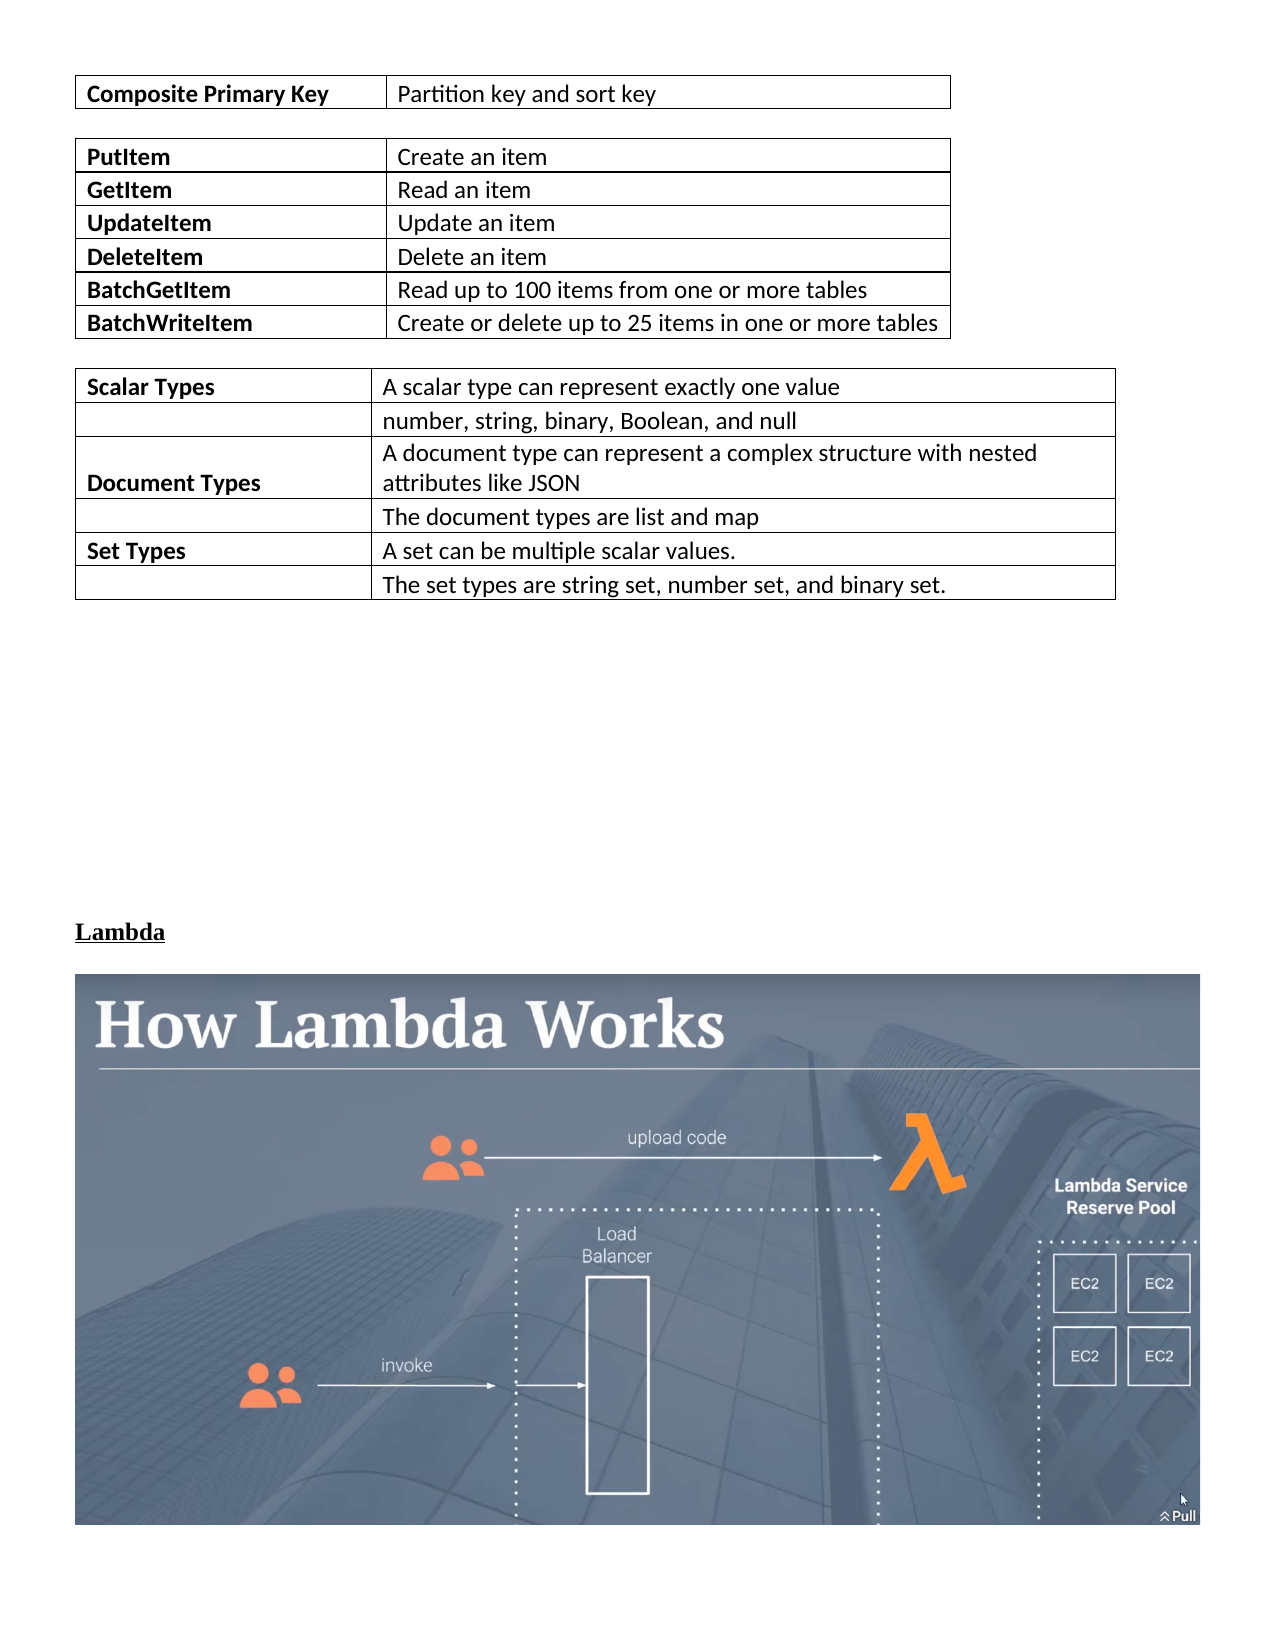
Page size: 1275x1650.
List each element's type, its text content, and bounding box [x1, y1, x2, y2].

table_cell [76, 403, 371, 436]
table_cell Update an item [387, 206, 950, 238]
table_header Create an item [387, 139, 950, 171]
table_header A scalar type can represent exactly one value [372, 369, 1115, 402]
table_cell BatchGetItem [76, 273, 386, 305]
table_cell Read up to 100 items from one or more tables [387, 273, 950, 305]
table_cell The set types are string set, number set, and binary set. [372, 566, 1115, 599]
table_cell Document Types [76, 437, 371, 498]
table_cell A set can be multiple scalar values. [372, 533, 1115, 565]
table_cell UpdateItem [76, 206, 386, 238]
table_cell A document type can represent a complex structure with nested attributes like JSON [372, 437, 1115, 498]
table_cell Set Types [76, 533, 371, 565]
table_header Scalar Types [76, 369, 371, 402]
table_cell [76, 566, 371, 599]
table_header PutItem [76, 139, 386, 171]
table_cell [76, 499, 371, 532]
table_cell The document types are list and map [372, 499, 1115, 532]
picture [75, 974, 1200, 1525]
table_cell Create or delete up to 25 items in one or more tables [387, 306, 950, 338]
table_cell DeleteItem [76, 239, 386, 271]
table_cell Partition key and sort key [387, 76, 950, 108]
table_cell Delete an item [387, 239, 950, 271]
text Lambda [75, 917, 1200, 945]
table_cell Composite Primary Key [76, 76, 386, 108]
table_cell BatchWriteItem [76, 306, 386, 338]
table_cell Read an item [387, 173, 950, 205]
table_cell number, string, binary, Boolean, and null [372, 403, 1115, 436]
table_cell GetItem [76, 173, 386, 205]
